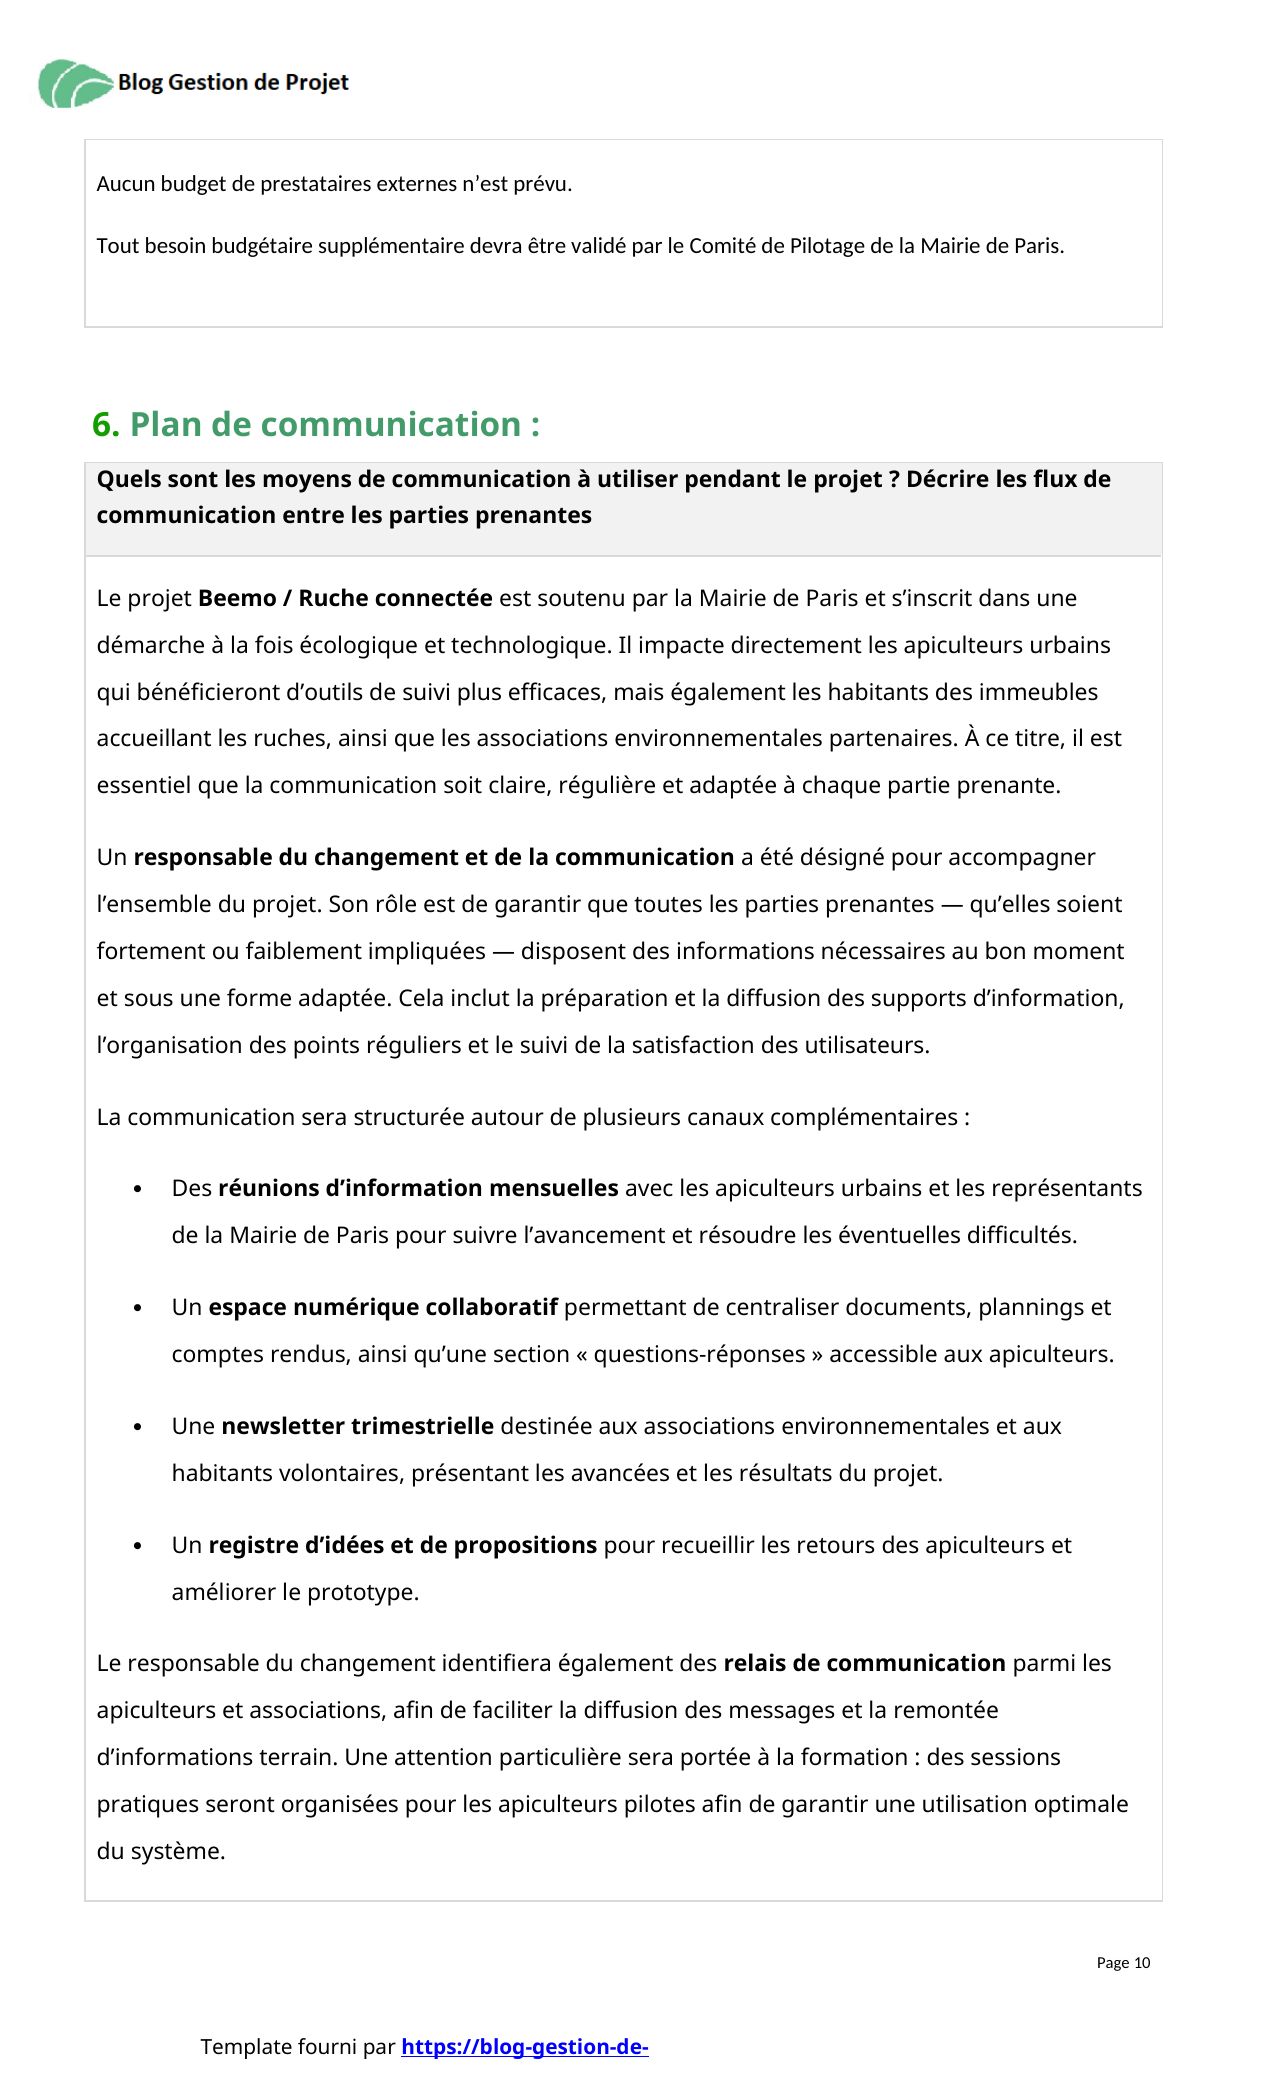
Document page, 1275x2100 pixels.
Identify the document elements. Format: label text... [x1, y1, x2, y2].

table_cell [86, 140, 1162, 326]
picture [25, 56, 374, 111]
table_header Quels sont les moyens de communication à utiliser pendant le projet ? Décrire les flux de communication entre les parties prenantes [86, 463, 1162, 555]
subtitle Plan de communication : [92, 401, 1162, 447]
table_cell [86, 555, 1162, 1900]
